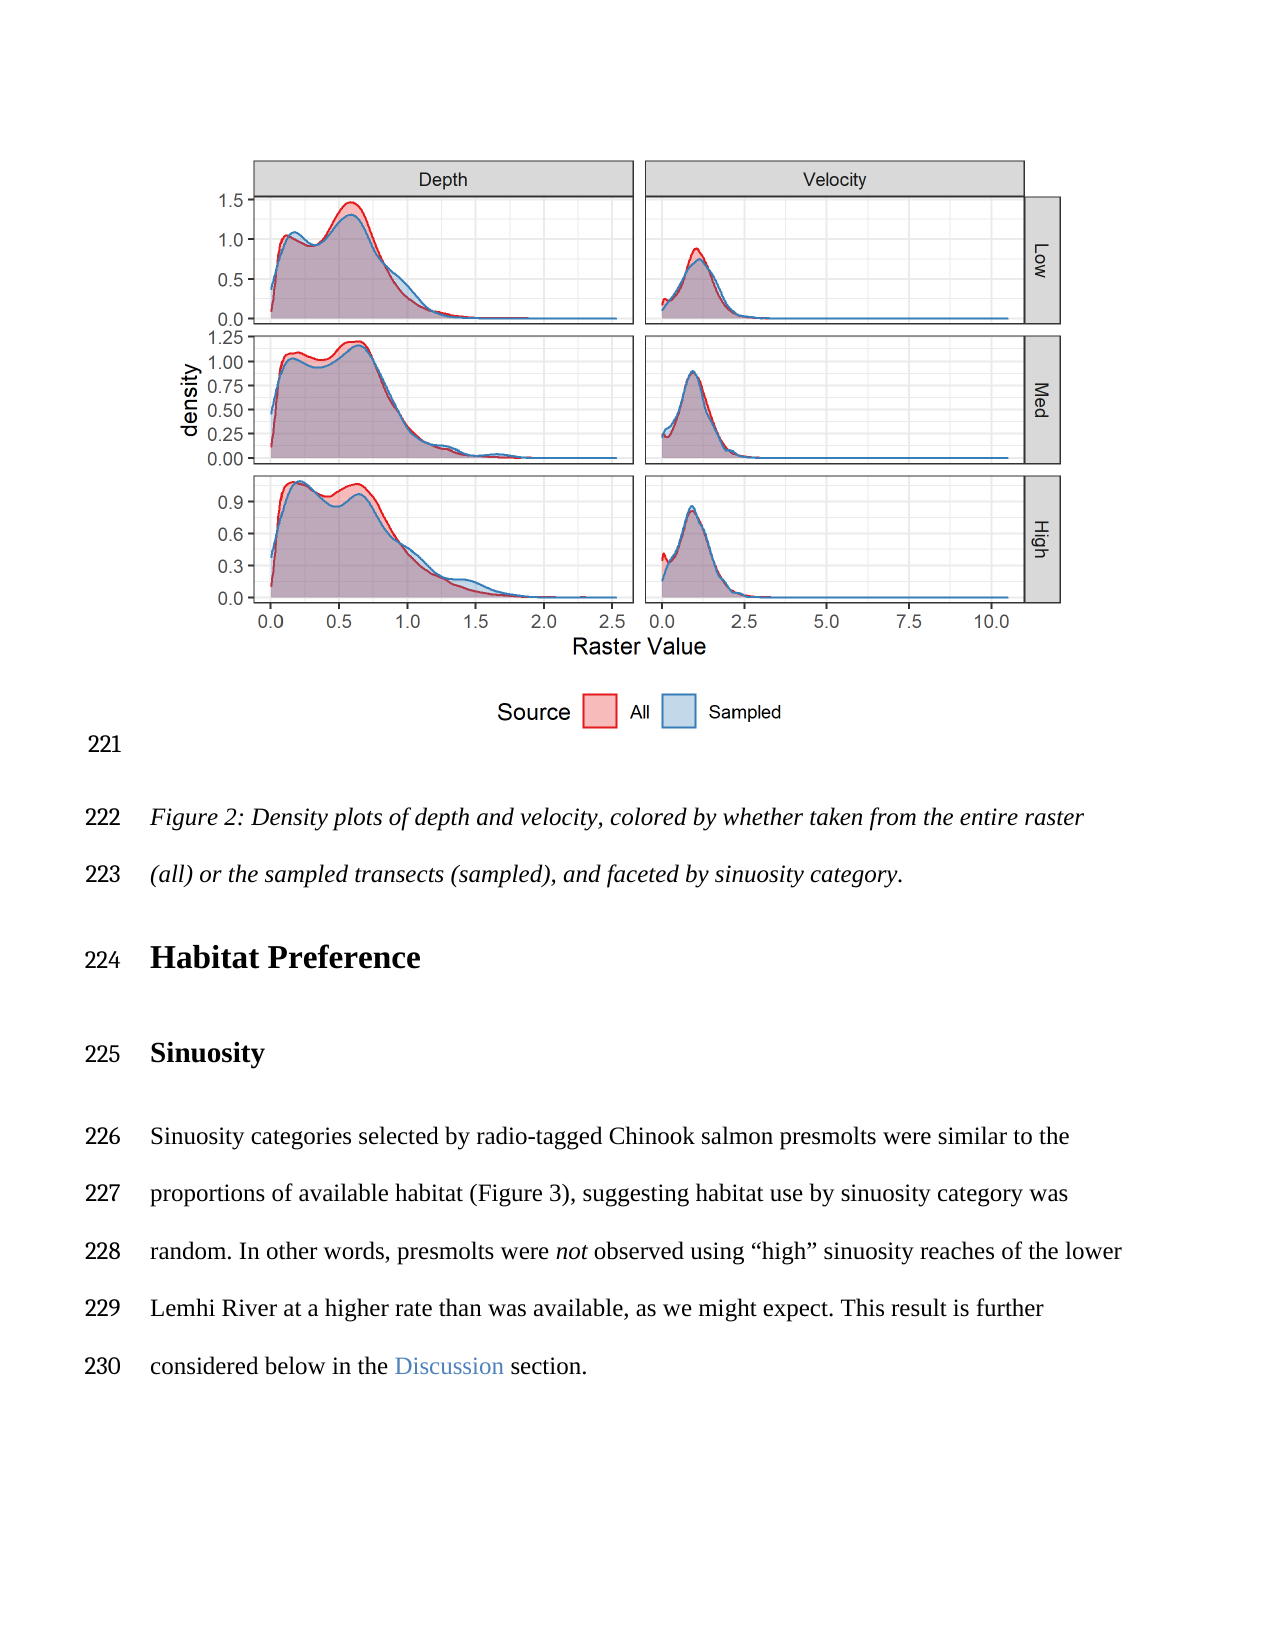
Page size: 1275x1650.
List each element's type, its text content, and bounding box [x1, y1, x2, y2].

subtitle Habitat Preference [150, 937, 1125, 976]
text Figure 2: Density plots of depth and velocity, colored by whether taken from the entire raster (all) or the sampled transects (sampled), and faceted by sinuosity category. [150, 802, 1125, 888]
subtitle Sinuosity [150, 1035, 1125, 1068]
picture [168, 150, 1072, 752]
